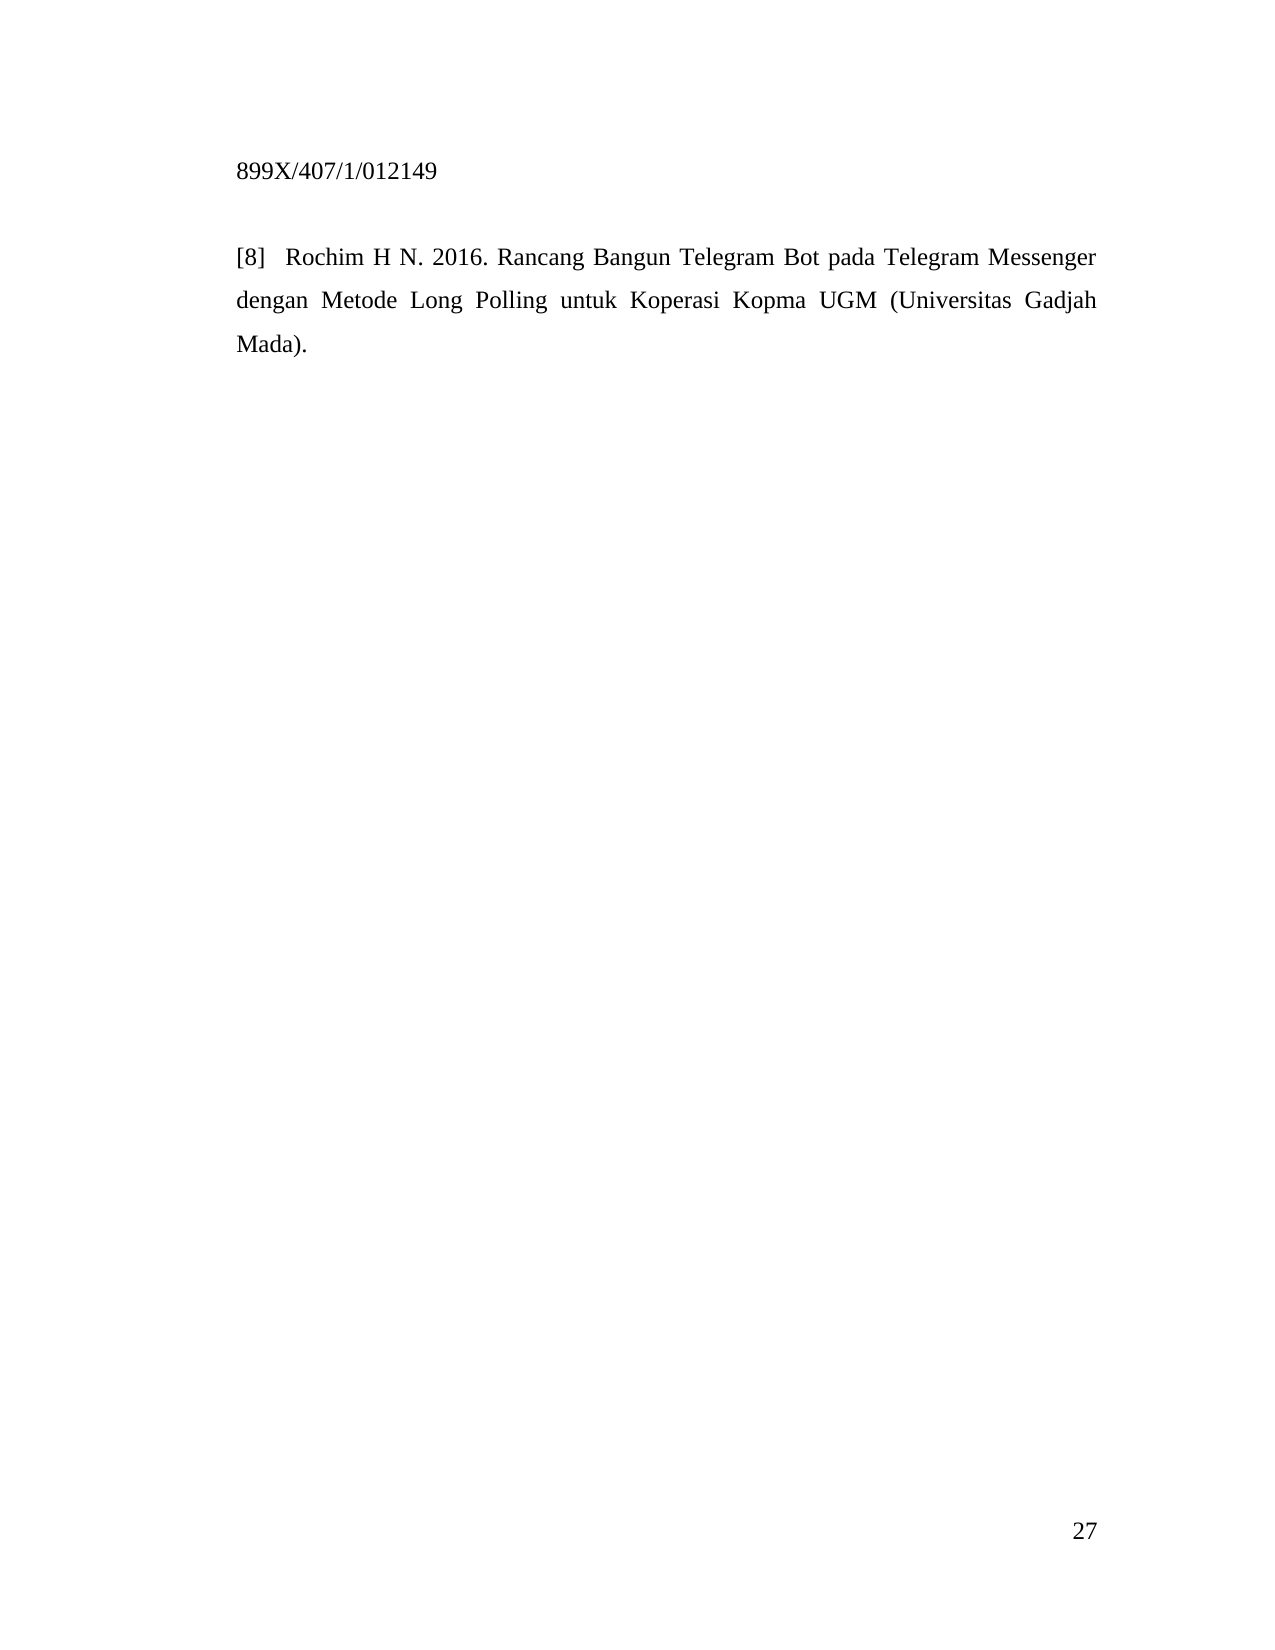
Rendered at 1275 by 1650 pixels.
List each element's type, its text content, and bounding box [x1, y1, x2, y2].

list Rochim H N. 2016. Rancang Bangun Telegram Bot pada Telegram Messenger dengan Metode Long Polling untuk Koperasi Kopma UGM (Universitas Gadjah Mada). [236, 242, 1097, 357]
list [236, 156, 890, 185]
